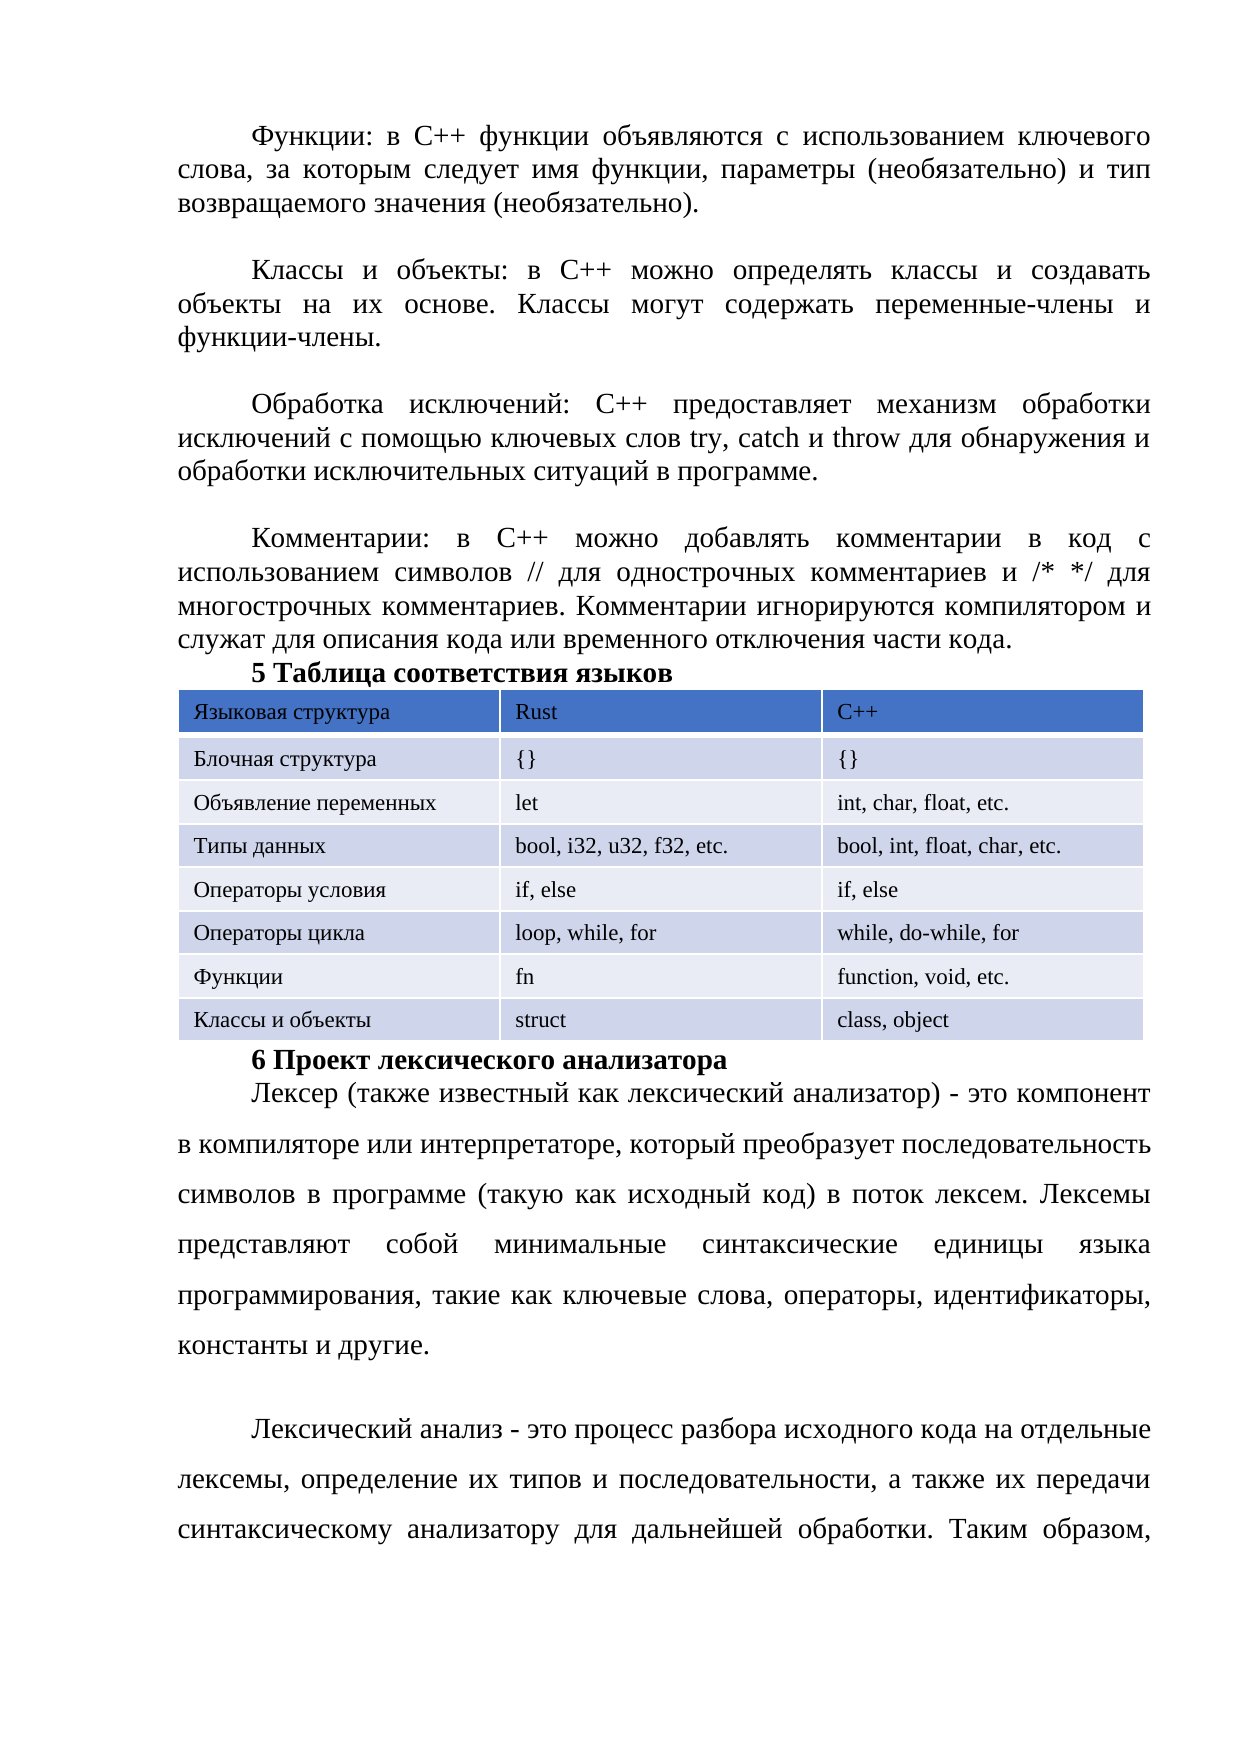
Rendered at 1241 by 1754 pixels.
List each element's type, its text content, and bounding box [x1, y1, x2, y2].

table_cell Классы и объекты [179, 999, 499, 1040]
table_cell class, object [823, 999, 1143, 1040]
table_cell loop, while, for [501, 912, 821, 953]
table_cell bool, int, float, char, etc. [823, 825, 1143, 866]
table_cell Блочная структура [179, 738, 499, 779]
text Функции: в C++ функции объявляются с использованием ключевого слова, за которым следует имя функции, параметры (необязательно) и тип возвращаемого значения (необязательно). [177, 118, 1152, 219]
text Лексер (также известный как лексический анализатор) - это компонент в компиляторе или интерпретаторе, который преобразует последовательность символов в программе (такую как исходный код) в поток лексем. Лексемы представляют собой минимальные синтаксические единицы языка программирования, такие как ключевые слова, операторы, идентификаторы, константы и другие. [177, 1076, 1152, 1361]
text Классы и объекты: в C++ можно определять классы и создавать объекты на их основе. Классы могут содержать переменные-члены и функции-члены. [177, 252, 1152, 353]
table_header C++ [823, 690, 1143, 732]
table_cell int, char, float, etc. [823, 781, 1143, 823]
table_cell Операторы цикла [179, 912, 499, 953]
table_cell let [501, 781, 821, 823]
table_cell fn [501, 955, 821, 997]
text Обработка исключений: C++ предоставляет механизм обработки исключений с помощью ключевых слов try, catch и throw для обнаружения и обработки исключительных ситуаций в программе. [177, 386, 1152, 487]
table_cell Типы данных [179, 825, 499, 866]
table_cell function, void, etc. [823, 955, 1143, 997]
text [177, 1411, 1152, 1545]
table_cell if, else [501, 868, 821, 910]
table_cell while, do-while, for [823, 912, 1143, 953]
text Комментарии: в C++ можно добавлять комментарии в код с использованием символов // для однострочных комментариев и /* */ для многострочных комментариев. Комментарии игнорируются компилятором и служат для описания кода или временного отключения части кода. [177, 521, 1152, 655]
table_cell struct [501, 999, 821, 1040]
table_cell Функции [179, 955, 499, 997]
table_cell {} [501, 738, 821, 779]
table_cell {} [823, 738, 1143, 779]
table_cell Операторы условия [179, 868, 499, 910]
subtitle 5 Таблица соответствия языков [177, 655, 1152, 688]
subtitle 6 Проект лексического анализатора [177, 1042, 1152, 1076]
table_cell if, else [823, 868, 1143, 910]
table_cell Объявление переменных [179, 781, 499, 823]
table_cell bool, i32, u32, f32, etc. [501, 825, 821, 866]
table_header Языковая структура [179, 690, 499, 732]
table_header Rust [501, 690, 821, 732]
